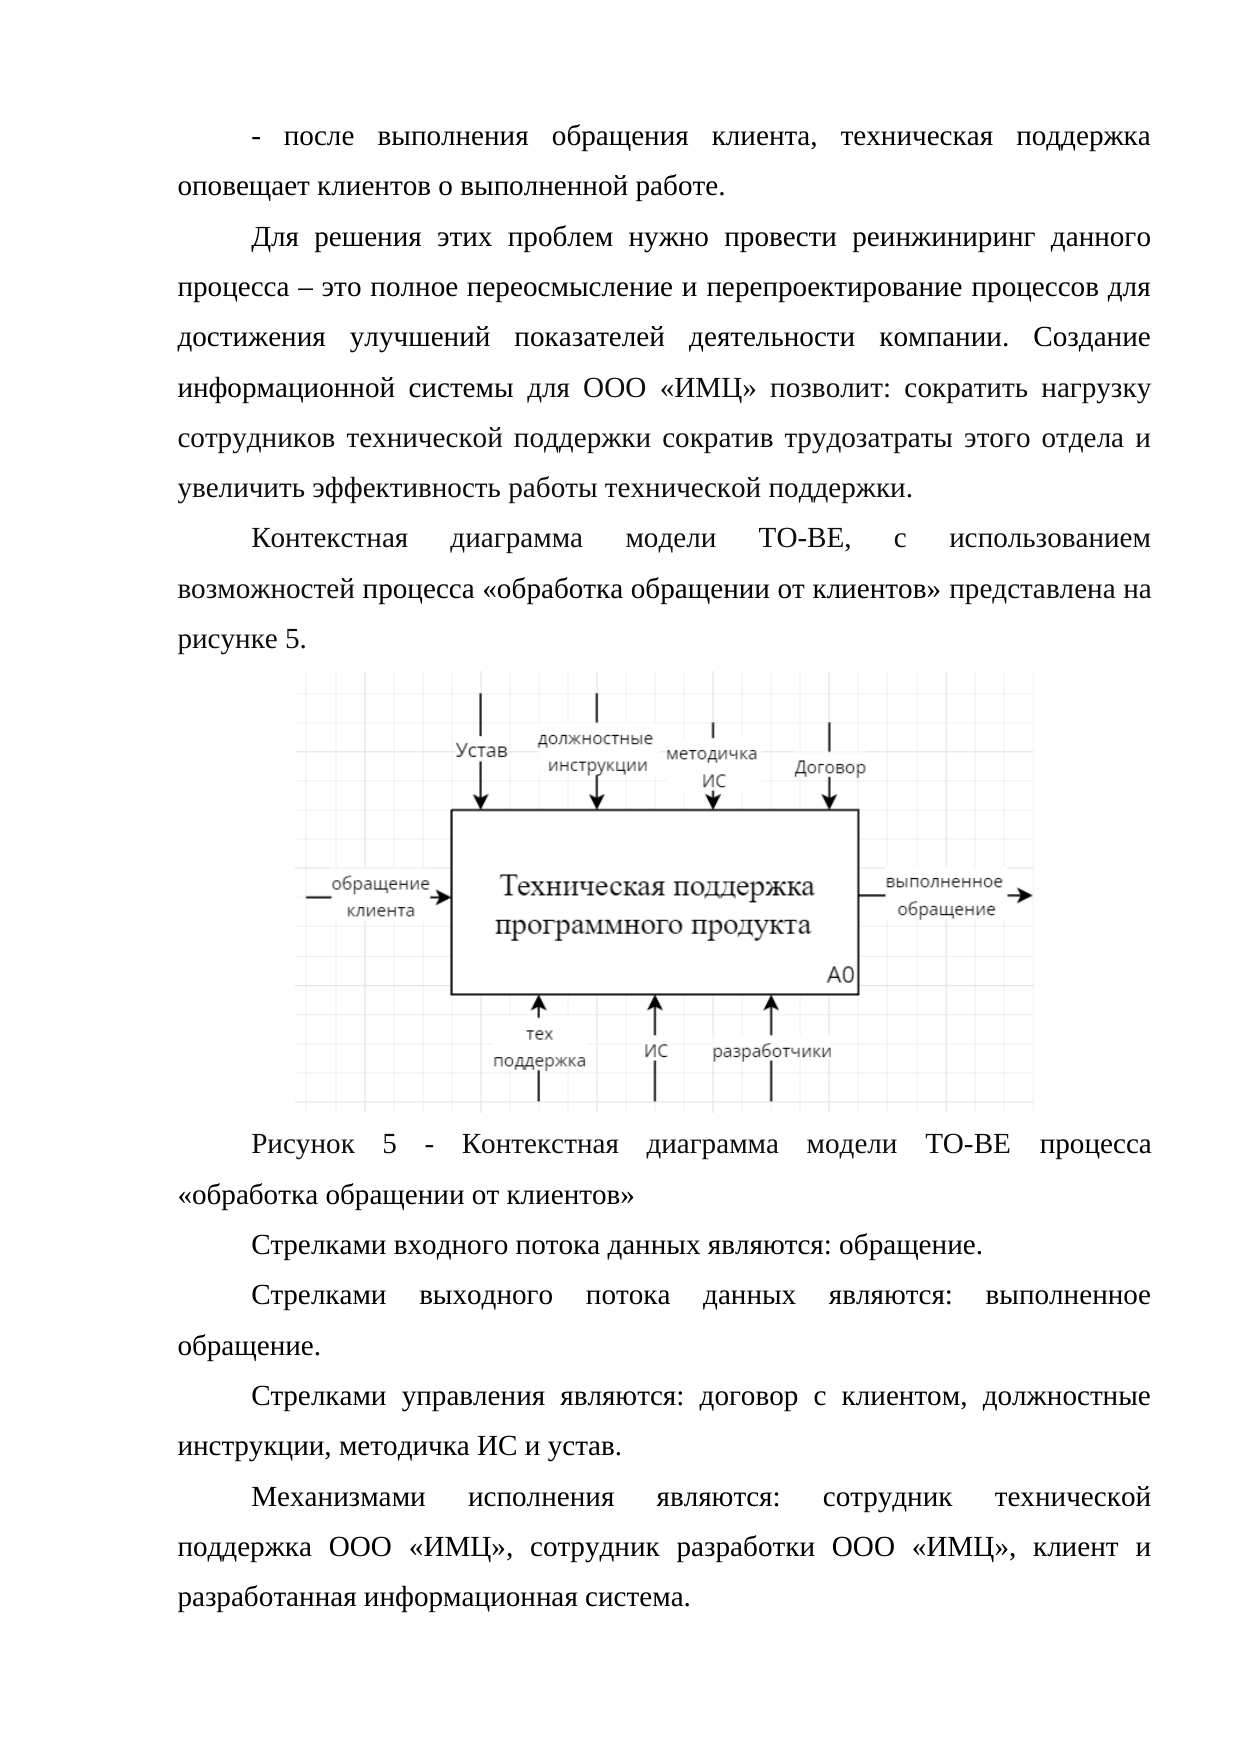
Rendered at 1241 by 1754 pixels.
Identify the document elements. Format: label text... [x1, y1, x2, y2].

text Рисунок 5 - Контекстная диаграмма модели TO-BE процесса «обработка обращении от клиентов» [177, 1127, 1152, 1210]
text Контекстная диаграмма модели TO-BE, с использованием возможностей процесса «обработка обращении от клиентов» представлена на рисунке 5. [177, 521, 1152, 655]
list Стрелками входного потока данных являются: обращение. [177, 1227, 1152, 1261]
picture [295, 671, 1034, 1113]
list Стрелками выходного потока данных являются: выполненное обращение. [177, 1277, 1152, 1361]
text - после выполнения обращения клиента, техническая поддержка оповещает клиентов о выполненной работе. [177, 118, 1152, 202]
text Для решения этих проблем нужно провести реинжиниринг данного процесса – это полное переосмысление и перепроектирование процессов для достижения улучшений показателей деятельности компании. Создание информационной системы для ООО «ИМЦ» позволит: сократить нагрузку сотрудников технической поддержки сократив трудозатраты этого отдела и увеличить эффективность работы технической поддержки. [177, 219, 1152, 504]
list Механизмами исполнения являются: сотрудник технической поддержка ООО «ИМЦ», сотрудник разработки ООО «ИМЦ», клиент и разработанная информационная система. [177, 1479, 1152, 1613]
list Стрелками управления являются: договор с клиентом, должностные инструкции, методичка ИС и устав. [177, 1378, 1152, 1462]
